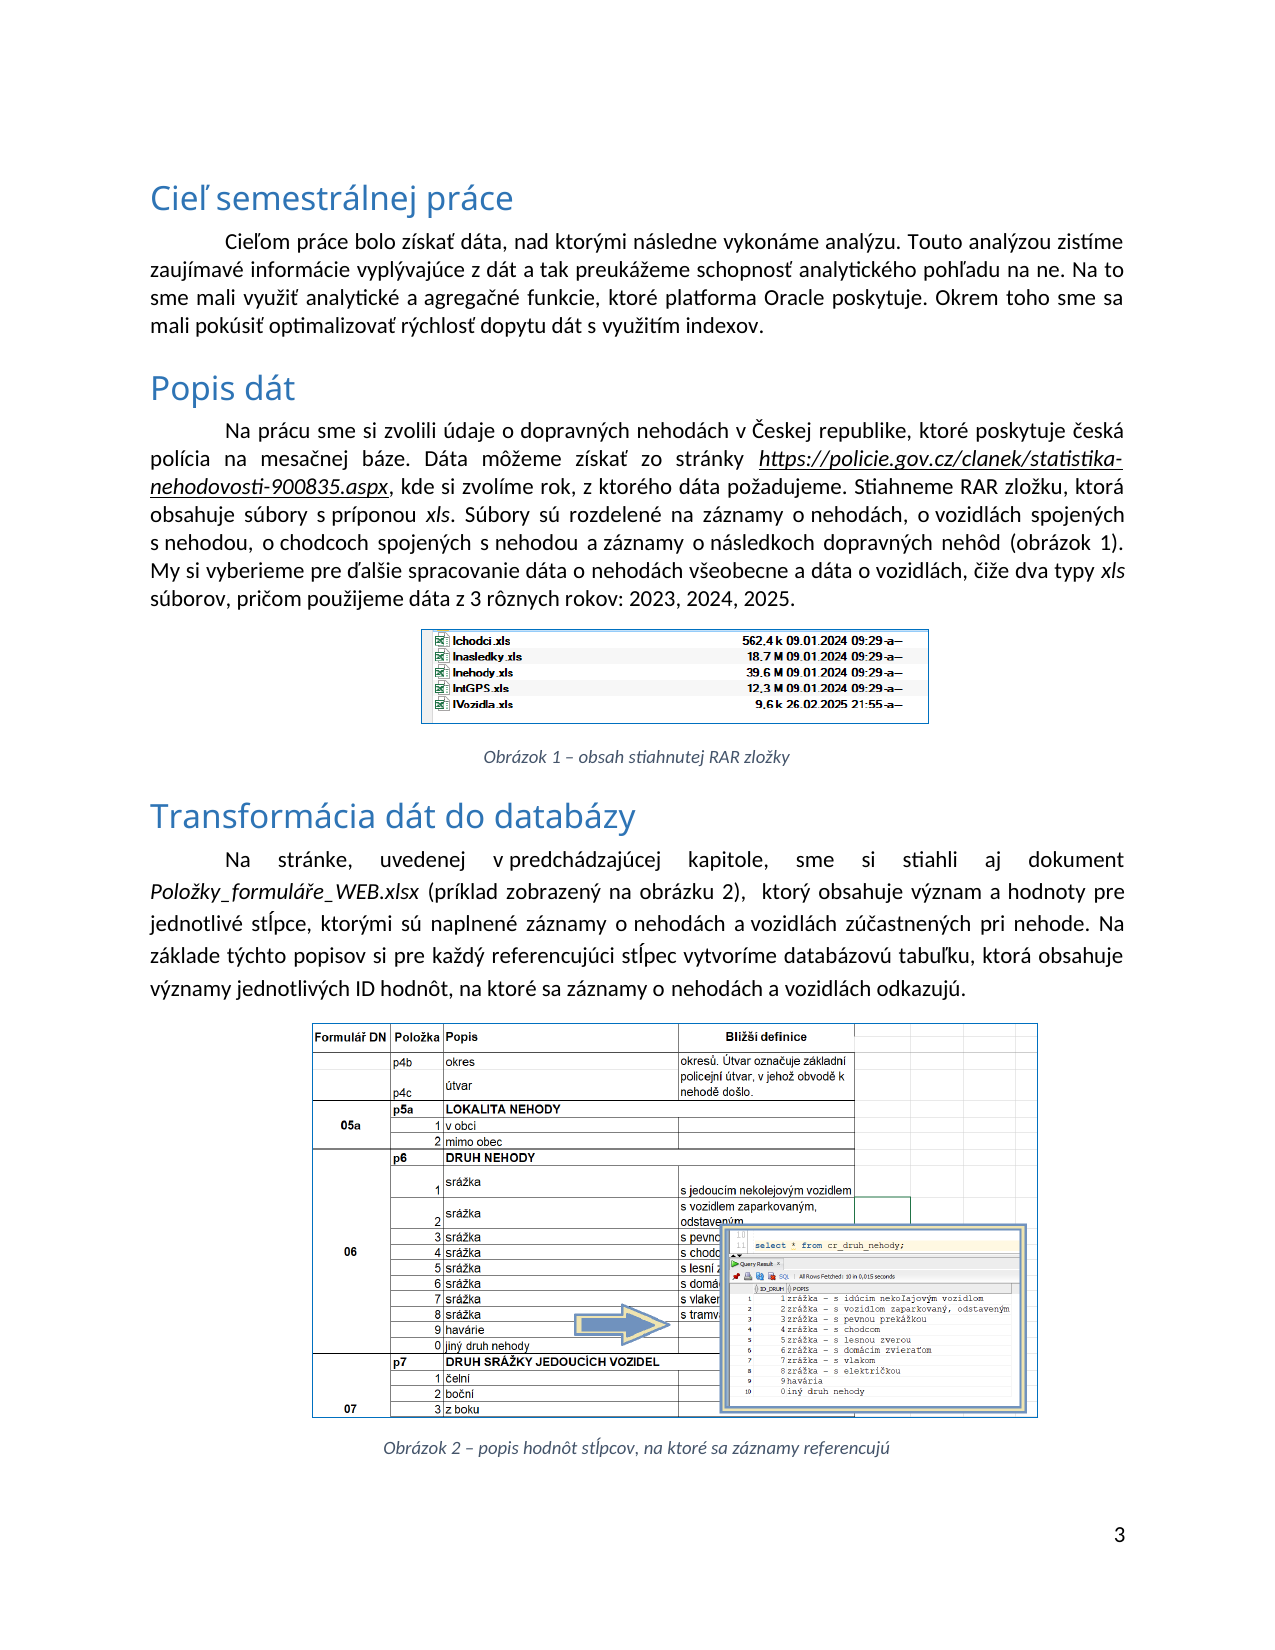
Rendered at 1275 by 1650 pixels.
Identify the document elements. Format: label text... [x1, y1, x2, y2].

text Na prácu sme si zvolili údaje o dopravných nehodách v Českej republike, ktoré poskytuje česká polícia na mesačnej báze. Dáta môžeme získať zo stránky https://policie.gov.cz/clanek/statistika-nehodovosti-900835.aspx, kde si zvolíme rok, z ktorého dáta požadujeme. Stiahneme RAR zložku, ktorá obsahuje súbory s príponou xls. Súbory sú rozdelené na záznamy o nehodách, o vozidlách spojených s nehodou, o chodcoch spojených s nehodou a záznamy o následkoch dopravných nehôd (obrázok 1). My si vyberieme pre ďalšie spracovanie dáta o nehodách všeobecne a dáta o vozidlách, čiže dva typy xls súborov, pričom použijeme dáta z 3 rôznych rokov: 2023, 2024, 2025. [150, 416, 1125, 613]
text Na stránke, uvedenej v predchádzajúcej kapitole, sme si stiahli aj dokument Položky_formuláře_WEB.xlsx (príklad zobrazený na obrázku 2), ktorý obsahuje význam a hodnoty pre jednotlivé stĺpce, ktorými sú naplnené záznamy o nehodách a vozidlách zúčastnených pri nehode. Na základe týchto popisov si pre každý referencujúci stĺpec vytvoríme databázovú tabuľku, ktorá obsahuje významy jednotlivých ID hodnôt, na ktoré sa záznamy o nehodách a vozidlách odkazujú. [150, 845, 1125, 1002]
text Cieľom práce bolo získať dáta, nad ktorými následne vykonáme analýzu. Touto analýzou zistíme zaujímavé informácie vyplývajúce z dát a tak preukážeme schopnosť analytického pohľadu na ne. Na to sme mali využiť analytické a agregačné funkcie, ktoré platforma Oracle poskytuje. Okrem toho sme sa mali pokúsiť optimalizovať rýchlosť dopytu dát s využitím indexov. [150, 227, 1125, 339]
text Obrázok 1 – obsah stiahnutej RAR zložky [150, 745, 1125, 768]
subtitle Popis dát [150, 364, 1125, 410]
picture [313, 1024, 1037, 1417]
text Obrázok 2 – popis hodnôt stĺpcov, na ktoré sa záznamy referencujú [150, 1436, 1125, 1459]
picture [422, 630, 928, 723]
subtitle Transformácia dát do databázy [150, 793, 1125, 838]
subtitle Cieľ semestrálnej práce [150, 175, 1125, 220]
